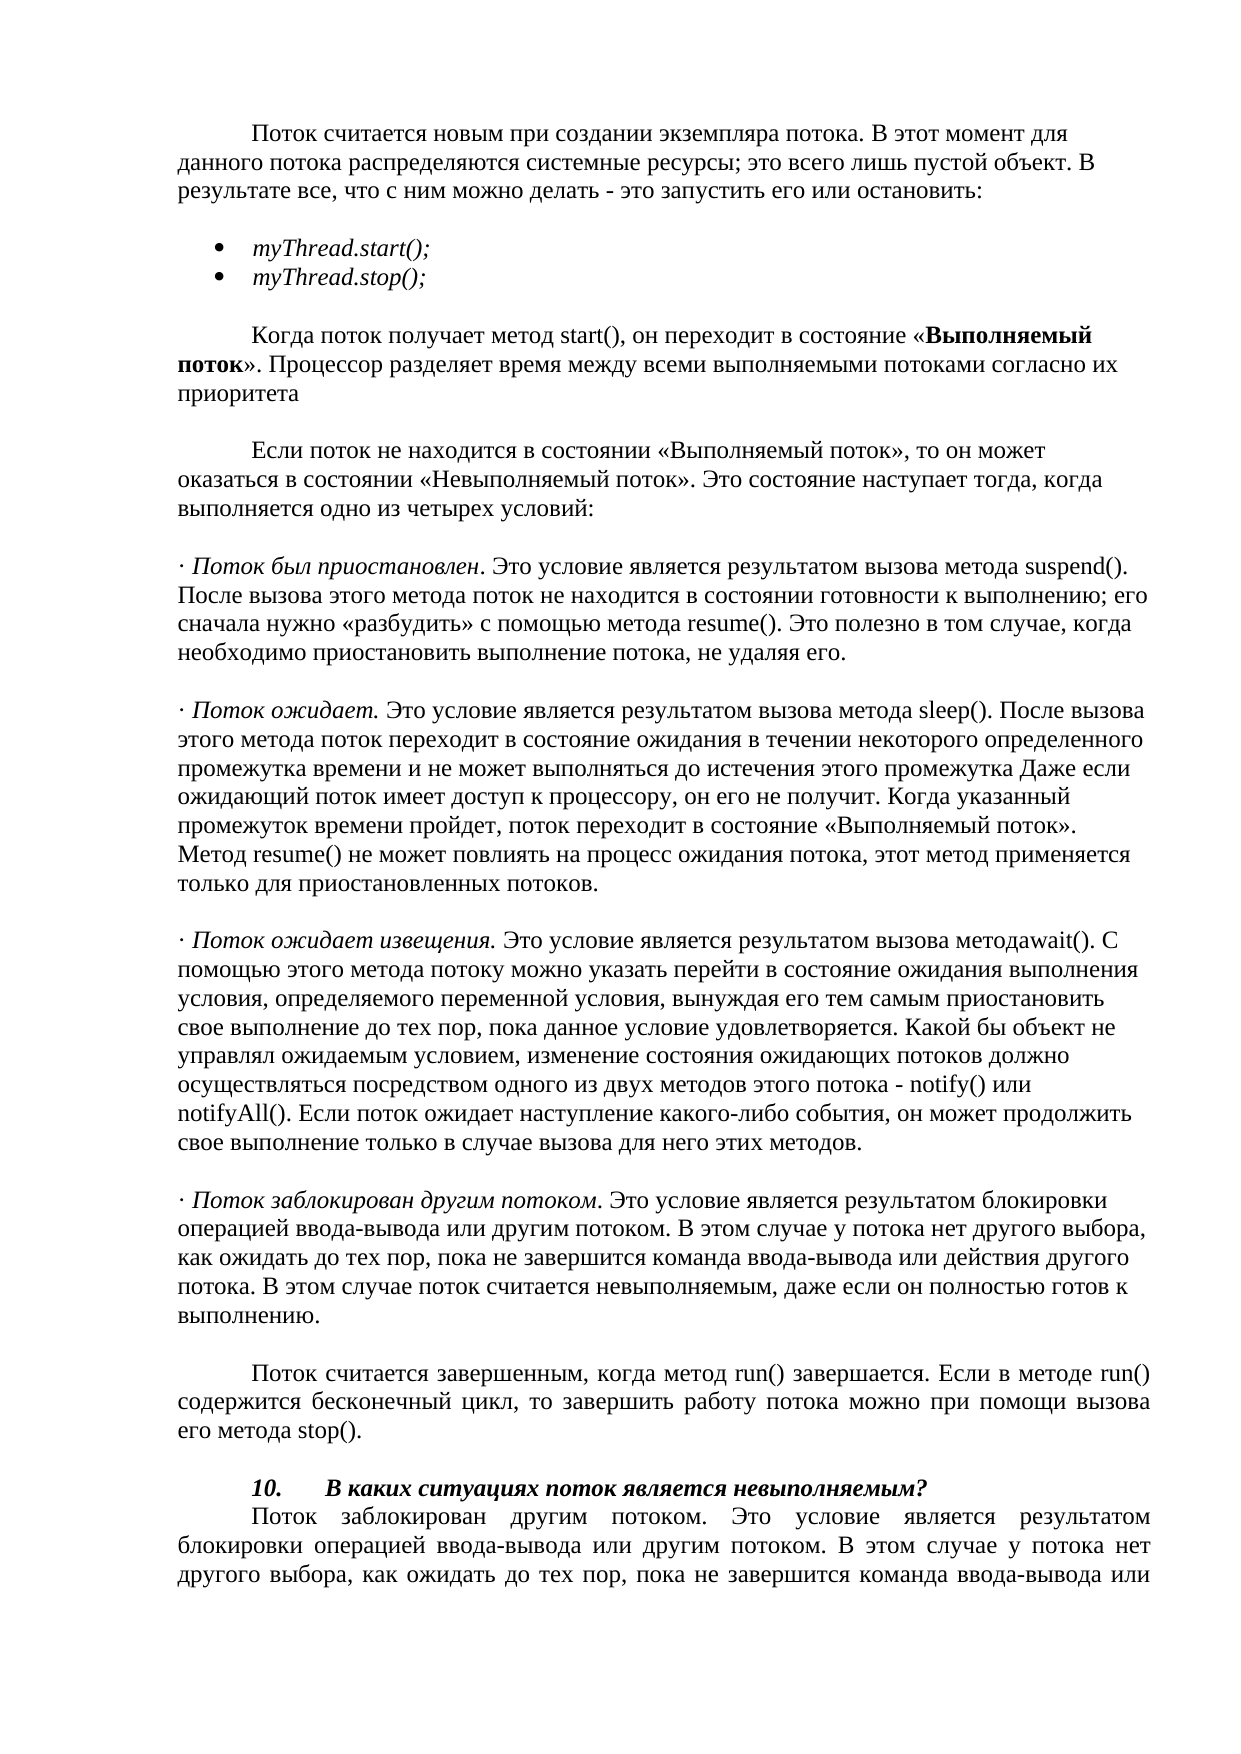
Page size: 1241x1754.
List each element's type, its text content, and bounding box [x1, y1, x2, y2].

text · Поток заблокирован другим потоком. Это условие является результатом блокировки операцией ввода-вывода или другим потоком. В этом случае у потока нет другого выбора, как ожидать до тех пор, пока не завершится команда ввода-вывода или действия другого потока. В этом случае поток считается невыполняемым, даже если он полностью готов к выполнению. [177, 1185, 1152, 1328]
text Поток считается завершенным, когда метод run() завершается. Если в методе run() содержится бесконечный цикл, то завершить работу потока можно при помощи вызова его метода stop(). [177, 1358, 1152, 1444]
text Когда поток получает метод start(), он переходит в состояние «Выполняемый поток». Процессор разделяет время между всеми выполняемыми потоками согласно их приоритета [177, 320, 1152, 406]
text Поток считается новым при создании экземпляра потока. В этот момент для данного потока распределяются системные ресурсы; это всего лишь пустой объект. В результате все, что с ним можно делать - это запустить его или остановить: [177, 118, 1152, 204]
list myThread.stop(); [215, 262, 1152, 291]
text · Поток ожидает. Это условие является результатом вызова метода sleep(). После вызова этого метода поток переходит в состояние ожидания в течении некоторого определенного промежутка времени и не может выполняться до истечения этого промежутка Даже если ожидающий поток имеет доступ к процессору, он его не получит. Когда указанный промежуток времени пройдет, поток переходит в состояние «Выполняемый поток». Метод resume() не может повлиять на процесс ожидания потока, этот метод применяется только для приостановленных потоков. [177, 695, 1152, 896]
text Если поток не находится в состоянии «Выполняемый поток», то он может оказаться в состоянии «Невыполняемый поток». Это состояние наступает тогда, когда выполняется одно из четырех условий: [177, 436, 1152, 522]
list myThread.start(); [215, 233, 1152, 262]
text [177, 1501, 1152, 1588]
text · Поток ожидает извещения. Это условие является результатом вызова методаwait(). С помощью этого метода потоку можно указать перейти в состояние ожидания выполнения условия, определяемого переменной условия, вынуждая его тем самым приостановить свое выполнение до тех пор, пока данное условие удовлетворяется. Какой бы объект не управлял ожидаемым условием, изменение состояния ожидающих потоков должно осуществляться посредством одного из двух методов этого потока - notify() или notifyAll(). Если поток ожидает наступление какого-либо события, он может продолжить свое выполнение только в случае вызова для него этих методов. [177, 926, 1152, 1156]
list В каких ситуациях поток является невыполняемым? [177, 1473, 1152, 1501]
text · Поток был приостановлен. Это условие является результатом вызова метода suspend(). После вызова этого метода поток не находится в состоянии готовности к выполнению; его сначала нужно «разбудить» с помощью метода resume(). Это полезно в том случае, когда необходимо приостановить выполнение потока, не удаляя его. [177, 551, 1152, 666]
